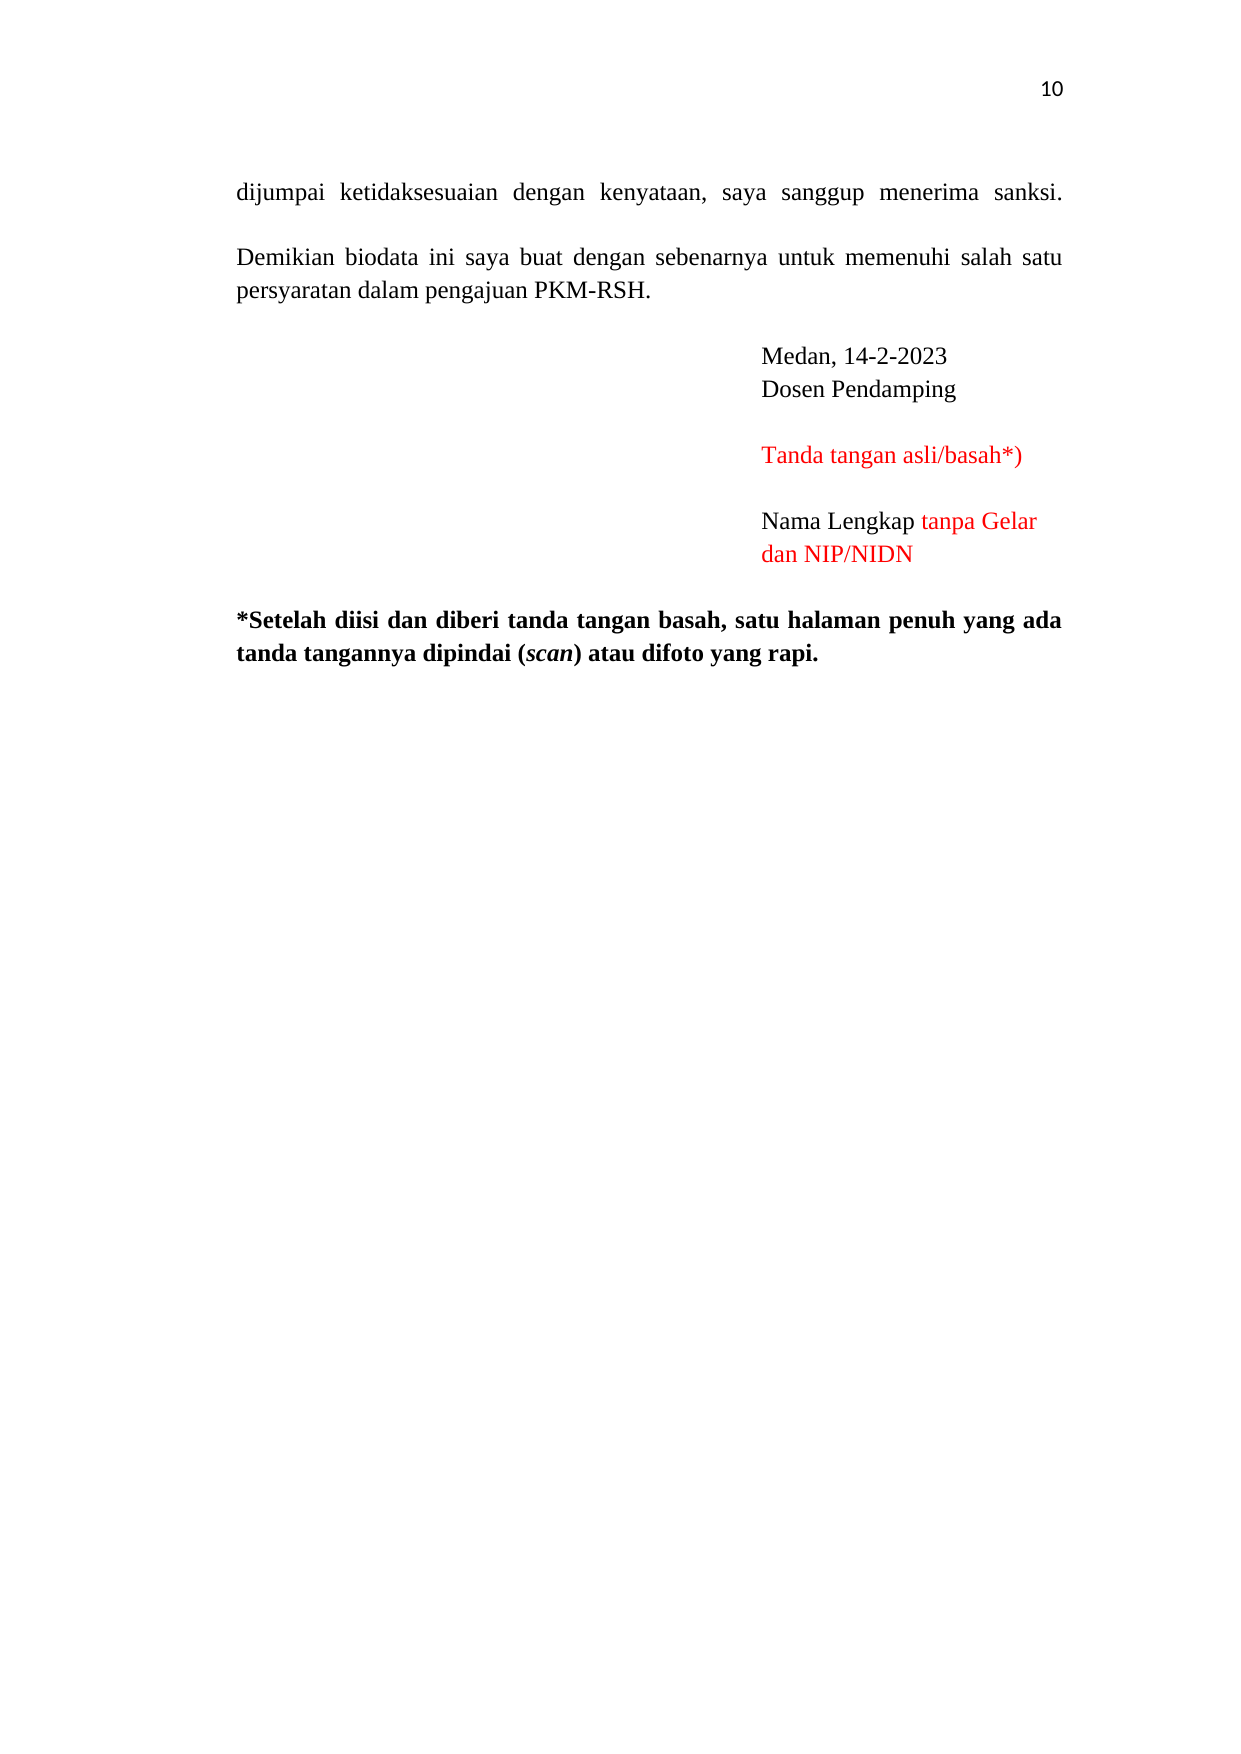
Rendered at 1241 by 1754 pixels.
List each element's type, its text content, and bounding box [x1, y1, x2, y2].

text *Setelah diisi dan diberi tanda tangan basah, satu halaman penuh yang ada tanda tangannya dipindai (scan) atau difoto yang rapi. [236, 606, 1063, 667]
text Medan, 14-2-2023 Dosen Pendamping [761, 341, 1063, 403]
text Tanda tangan asli/basah*) Nama Lengkap tanpa Gelar dan NIP/NIDN [761, 440, 1063, 568]
text Demikian biodata ini saya buat dengan sebenarnya untuk memenuhi salah satu persyaratan dalam pengajuan PKM-RSH. [236, 242, 1063, 304]
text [236, 177, 1063, 238]
